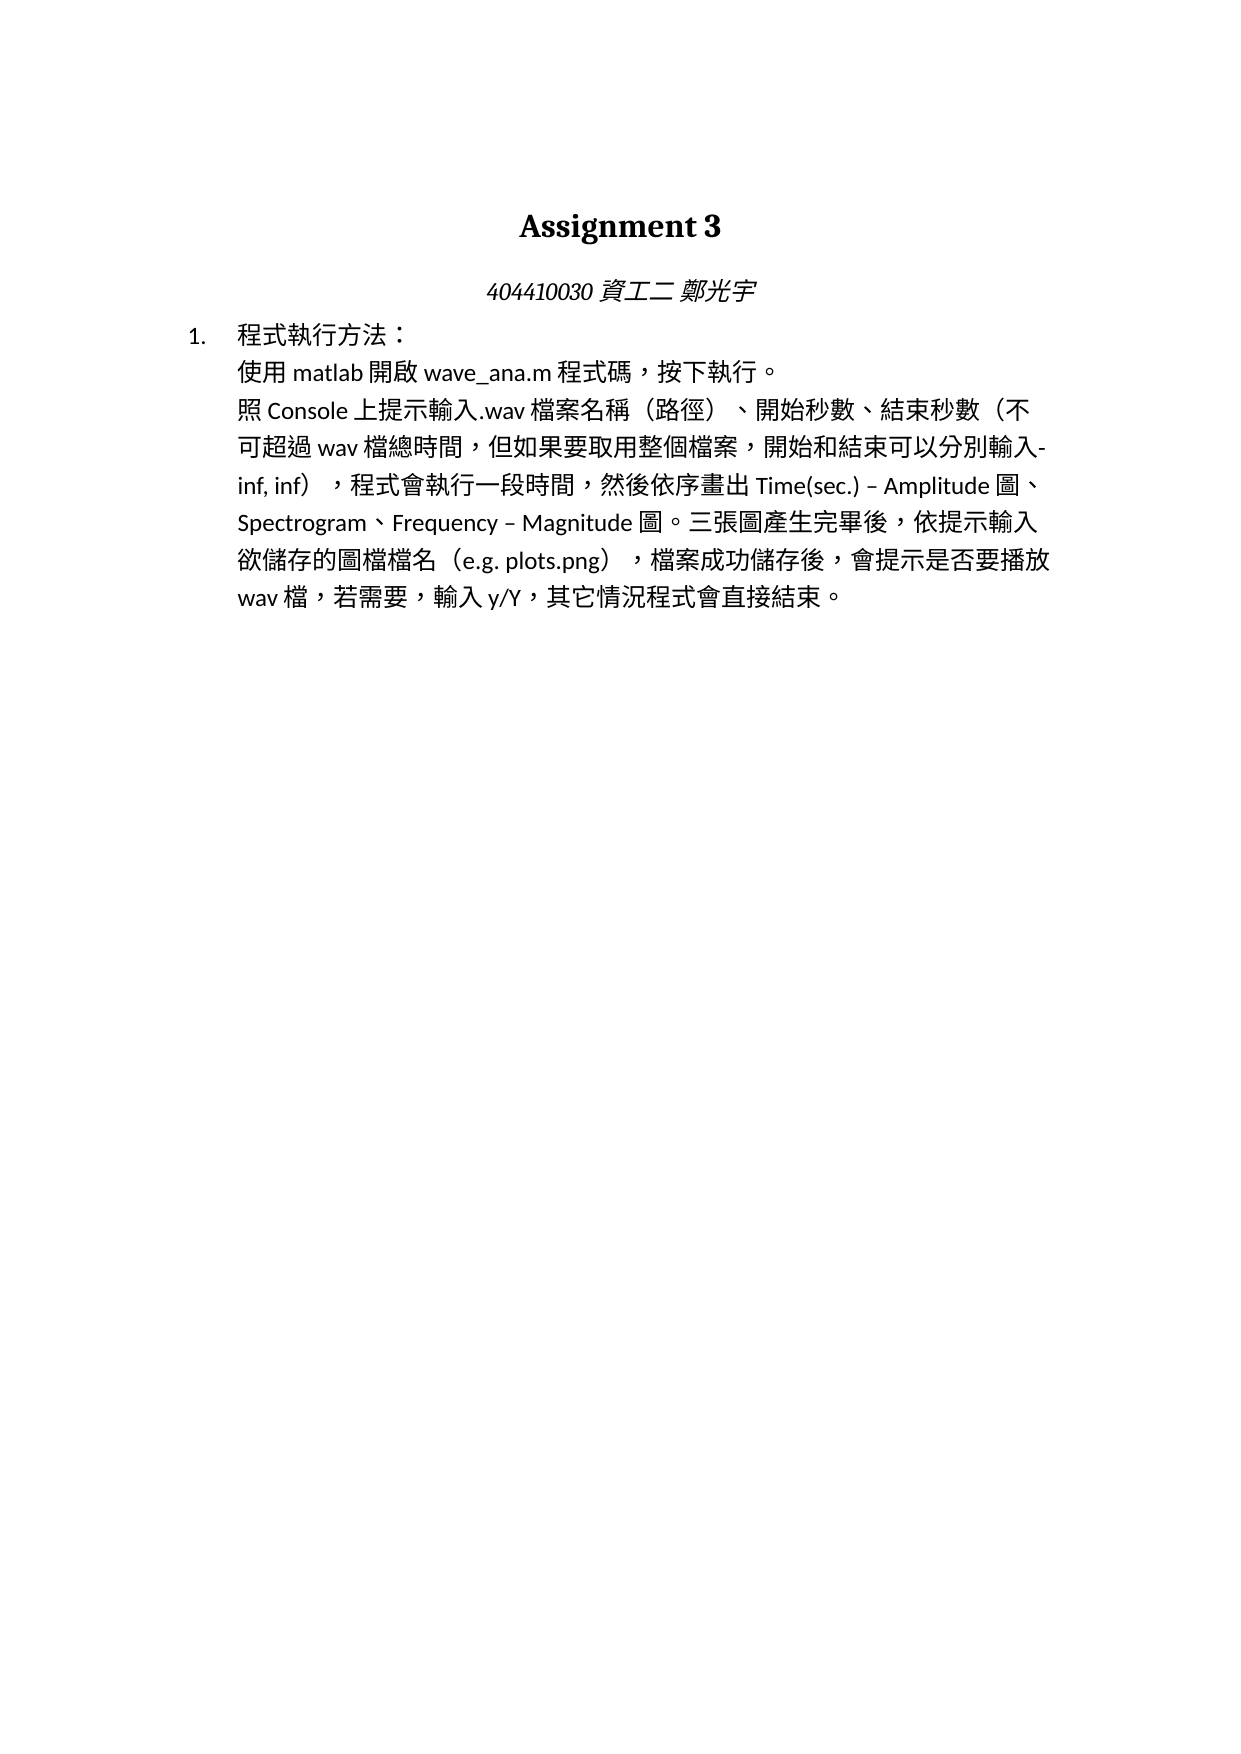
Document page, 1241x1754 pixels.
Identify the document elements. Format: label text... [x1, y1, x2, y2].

list 程式執行方法： 使用matlab開啟wave_ana.m程式碼，按下執行。 照Console上提示輸入.wav檔案名稱（路徑）、開始秒數、結束秒數（不可超過wav檔總時間，但如果要取用整個檔案，開始和結束可以分別輸入-inf, inf），程式會執行一段時間，然後依序畫出Time(sec.) – Amplitude圖、Spectrogram、Frequency – Magnitude圖。三張圖產生完畢後，依提示輸入欲儲存的圖檔檔名（e.g. plots.png），檔案成功儲存後，會提示是否要播放wav檔，若需要，輸入y/Y，其它情況程式會直接結束。 [187, 314, 1053, 614]
subtitle 404410030 資工二 鄭光宇 [187, 271, 1053, 308]
title Assignment 3 [187, 189, 1053, 264]
